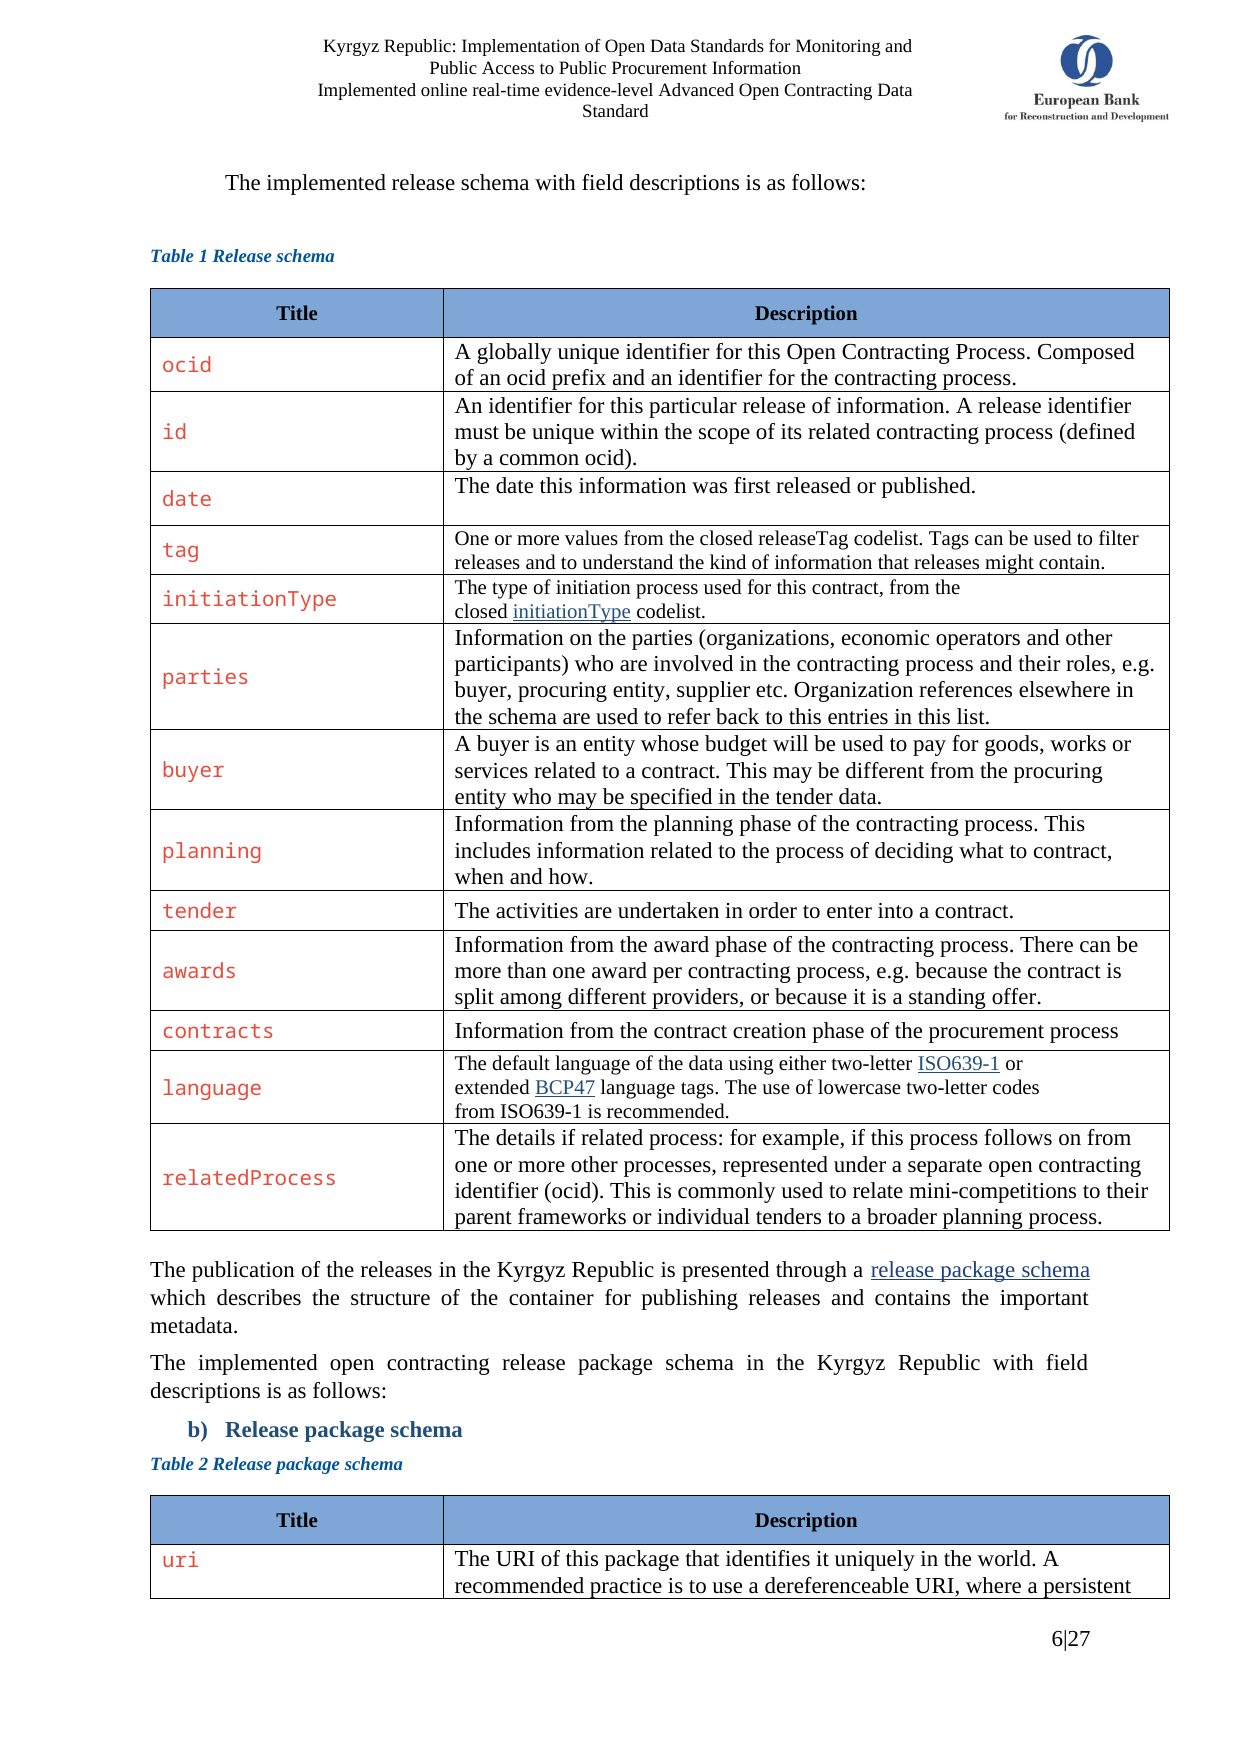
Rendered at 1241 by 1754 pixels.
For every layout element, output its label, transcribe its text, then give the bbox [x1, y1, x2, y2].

table_header Description [444, 1496, 1169, 1544]
table_cell A buyer is an entity whose budget will be used to pay for goods, works or services related to a contract. This may be different from the procuring entity who may be specified in the tender data. [444, 730, 1169, 809]
text Table 1 Release schema [150, 245, 1090, 267]
table_header Title [151, 1496, 443, 1544]
table_cell The details if related process: for example, if this process follows on from one or more other processes, represented under a separate open contracting identifier (ocid). This is commonly used to relate mini-competitions to their parent frameworks or individual tenders to a broader planning process. [444, 1124, 1169, 1230]
text The publication of the releases in the Kyrgyz Republic is presented through a release package schema which describes the structure of the container for publishing releases and contains the important metadata. [150, 1256, 1090, 1339]
table_cell parties [151, 624, 443, 729]
table_cell initiationType [151, 575, 443, 623]
table_header Title [151, 289, 443, 337]
table_cell An identifier for this particular release of information. A release identifier must be unique within the scope of its related contracting process (defined by a common ocid). [444, 392, 1169, 471]
table_cell uri [151, 1545, 443, 1598]
table_cell Information from the award phase of the contracting process. There can be more than one award per contracting process, e.g. because the contract is split among different providers, or because it is a standing offer. [444, 931, 1169, 1010]
table_cell tag [151, 526, 443, 574]
table_cell Information on the parties (organizations, economic operators and other participants) who are involved in the contracting process and their roles, e.g. buyer, procuring entity, supplier etc. Organization references elsewhere in the schema are used to refer back to this entries in this list. [444, 624, 1169, 729]
table_cell planning [151, 810, 443, 889]
table_header Description [444, 289, 1169, 337]
table_cell buyer [151, 730, 443, 809]
table_cell The date this information was first released or published. [444, 472, 1169, 524]
table_cell ocid [151, 338, 443, 391]
list The implemented release schema with field descriptions is as follows: [225, 169, 1090, 195]
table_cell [444, 1545, 1169, 1598]
picture [1004, 35, 1169, 122]
table_cell Information from the planning phase of the contracting process. This includes information related to the process of deciding what to contract, when and how. [444, 810, 1169, 889]
table_cell A globally unique identifier for this Open Contracting Process. Composed of an ocid prefix and an identifier for the contracting process. [444, 338, 1169, 391]
table_cell The activities are undertaken in order to enter into a contract. [444, 891, 1169, 930]
table_cell One or more values from the closed releaseTag codelist. Tags can be used to filter releases and to understand the kind of information that releases might contain. [444, 526, 1169, 574]
table_cell The type of initiation process used for this contract, from the closed initiationType codelist. [444, 575, 1169, 623]
text The implemented open contracting release package schema in the Kyrgyz Republic with field descriptions is as follows: [150, 1349, 1090, 1404]
list Release package schema [187, 1416, 1090, 1442]
text Table 2 Release package schema [150, 1453, 1090, 1474]
table_cell language [151, 1051, 443, 1123]
table_cell relatedProcess [151, 1124, 443, 1230]
table_cell contracts [151, 1011, 443, 1050]
table_cell id [151, 392, 443, 471]
table_cell awards [151, 931, 443, 1010]
table_cell tender [151, 891, 443, 930]
table_cell date [151, 472, 443, 524]
table_cell Information from the contract creation phase of the procurement process [444, 1011, 1169, 1050]
table_cell The default language of the data using either two-letter ISO639-1 or extended BCP47 language tags. The use of lowercase two-letter codes from ISO639-1 is recommended. [444, 1051, 1169, 1123]
